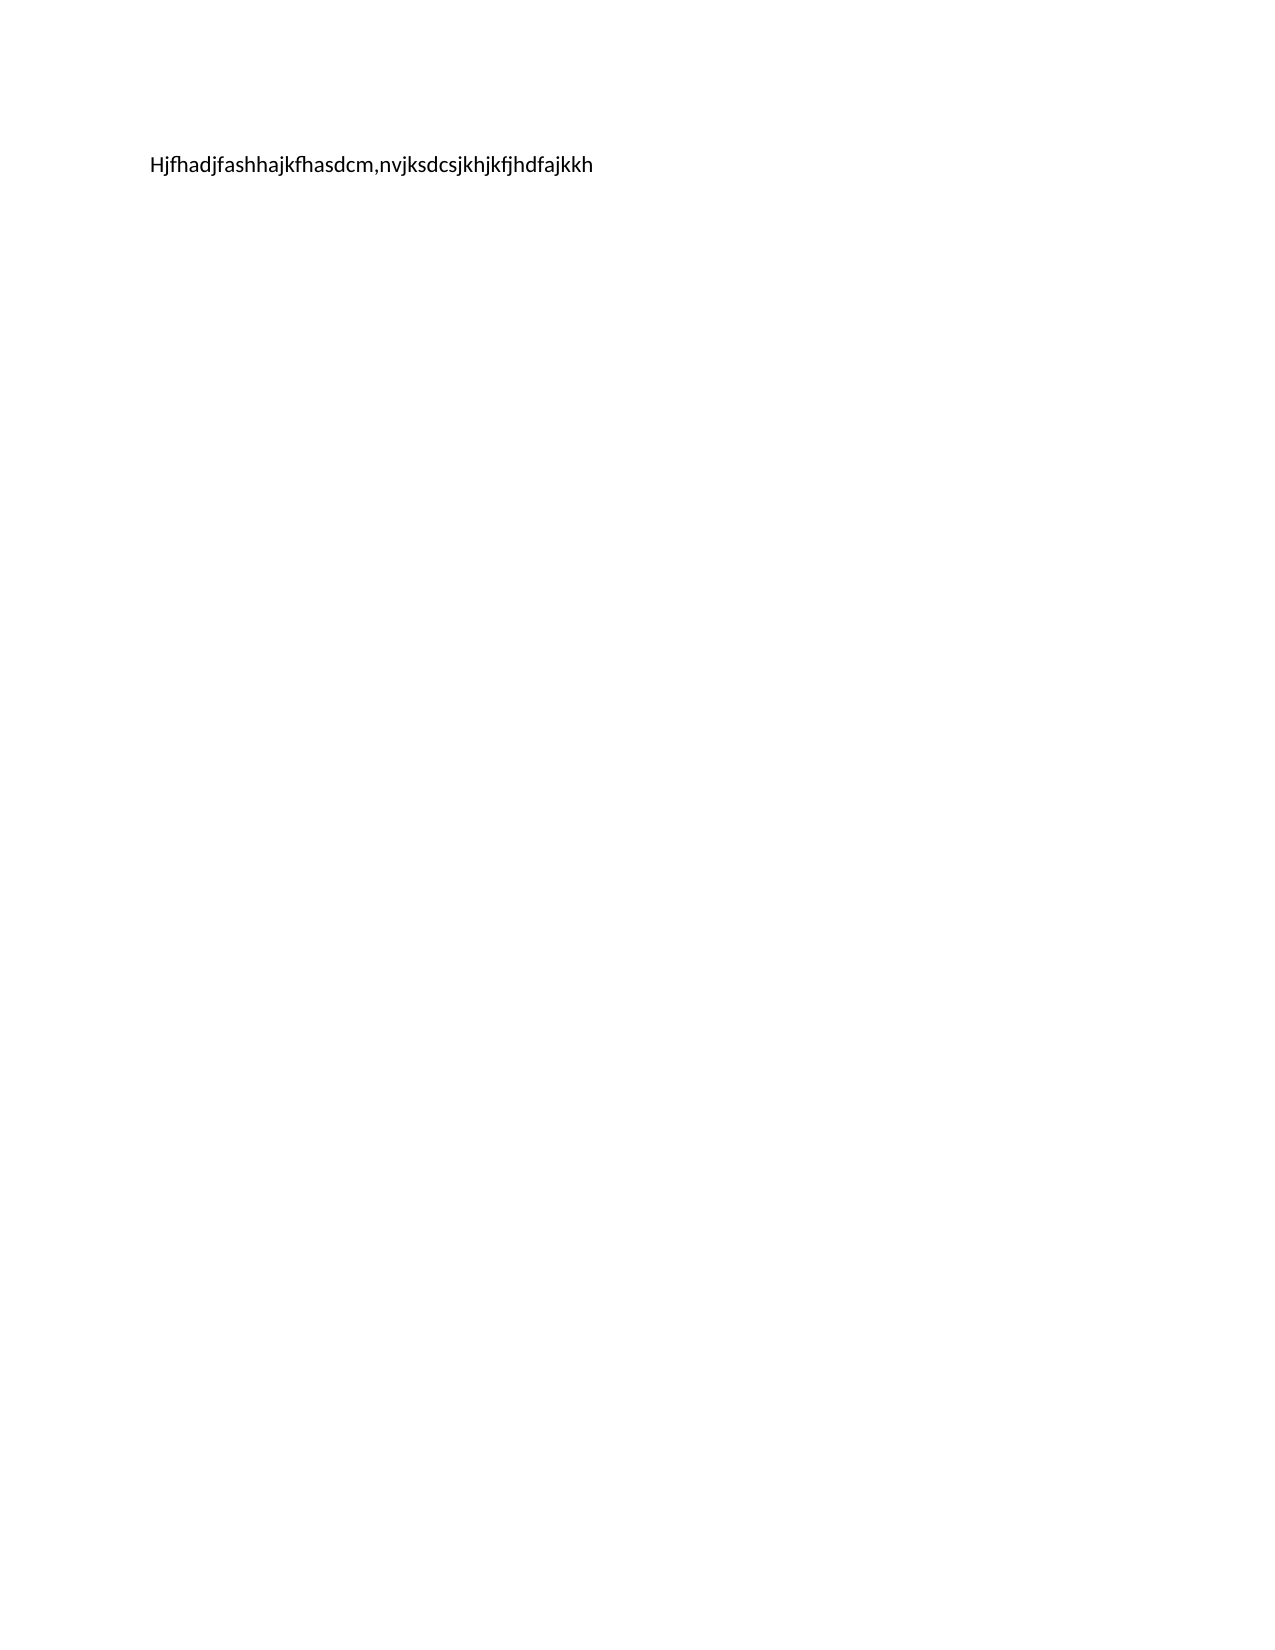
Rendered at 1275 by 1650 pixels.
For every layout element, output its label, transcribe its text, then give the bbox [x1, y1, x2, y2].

text Hjfhadjfashhajkfhasdcm,nvjksdcsjkhjkfjhdfajkkh [150, 150, 1125, 178]
